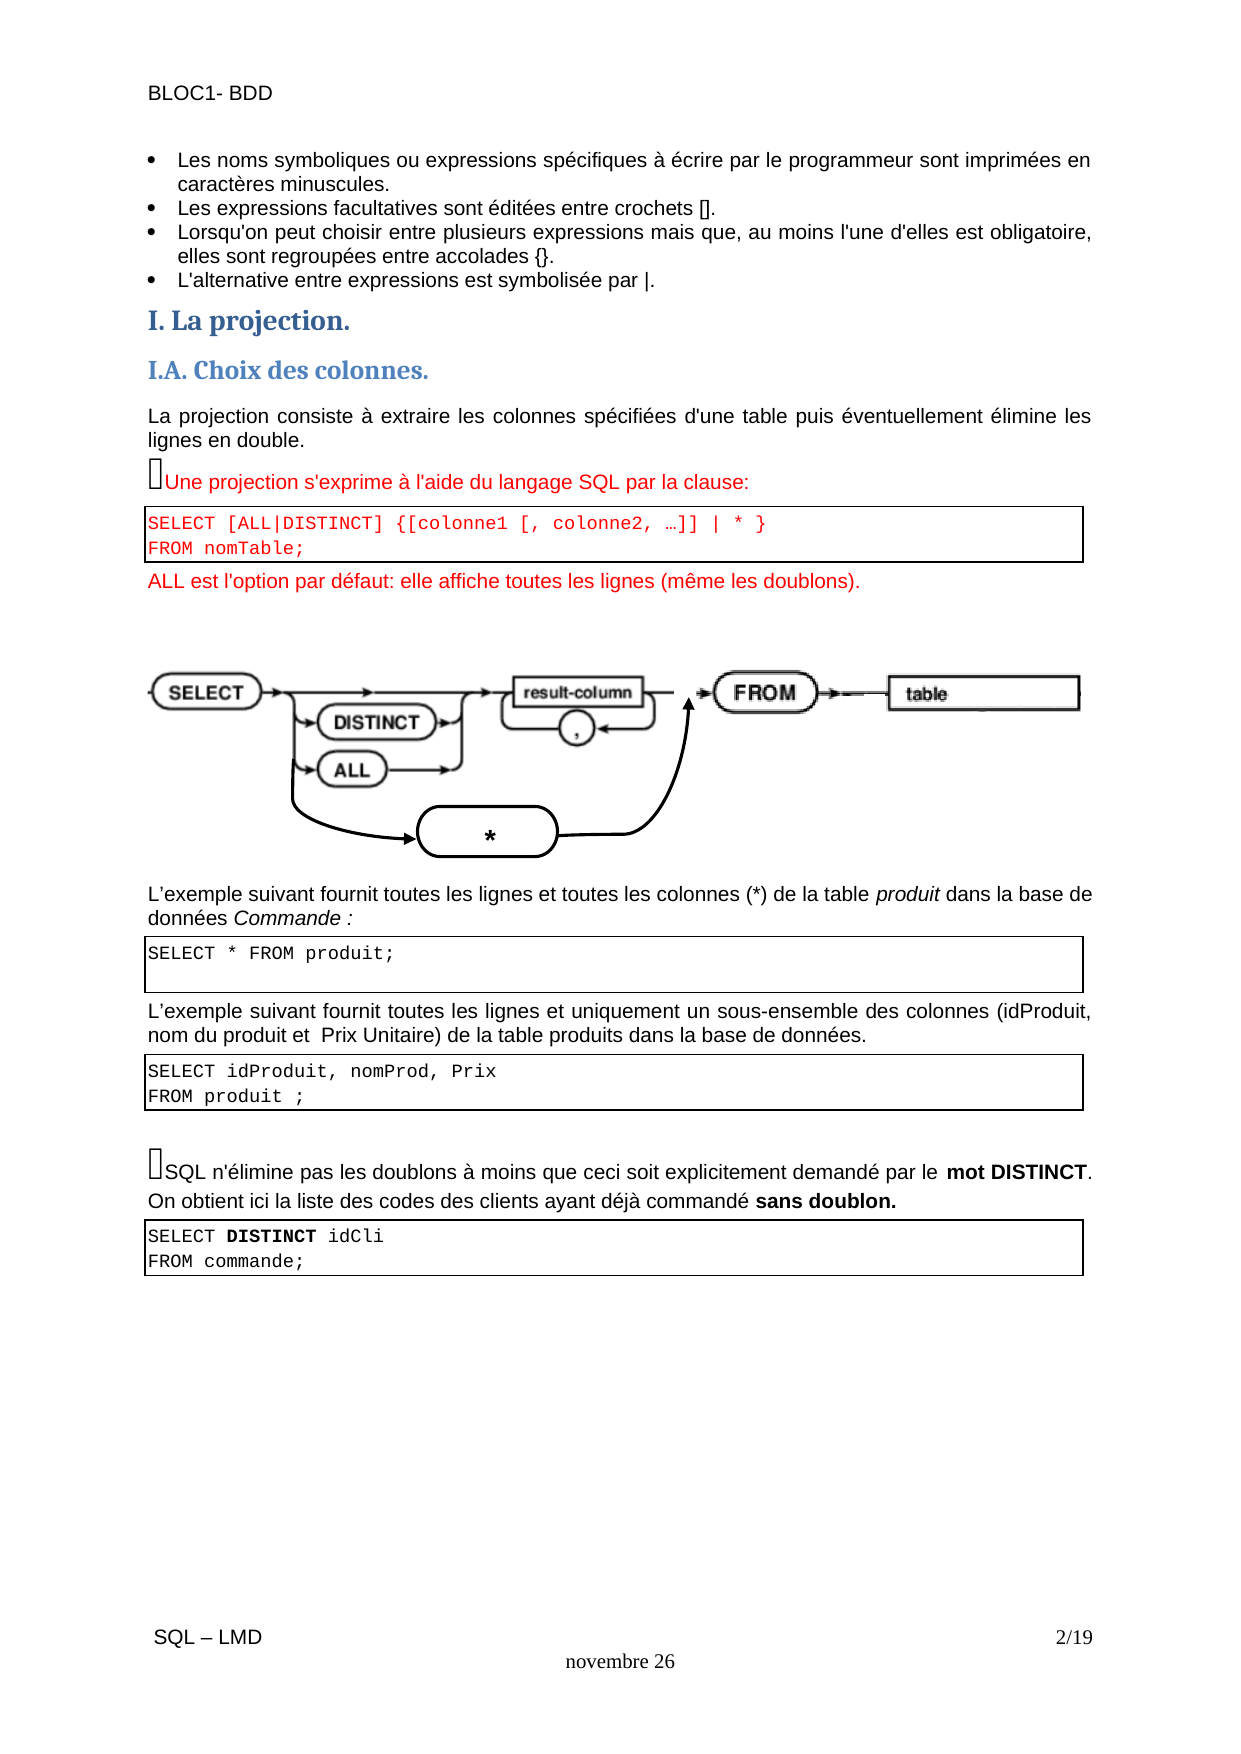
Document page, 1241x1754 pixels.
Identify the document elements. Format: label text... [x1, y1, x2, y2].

text SELECT * FROM produit; [146, 937, 1082, 964]
list Les noms symboliques ou expressions spécifiques à écrire par le programmeur sont imprimées en caractères minuscules. [148, 148, 1093, 196]
text SELECT idProduit, nomProd, Prix [146, 1055, 1082, 1078]
text La projection consiste à extraire les colonnes spécifiées d'une table puis éventuellement élimine les lignes en double. [148, 403, 1093, 451]
text FROM commande; [146, 1244, 1082, 1275]
text Une projection s'exprime à l'aide du langage SQL par la clause: [148, 458, 1093, 499]
table_header [136, 654, 685, 815]
text L’exemple suivant fournit toutes les lignes et toutes les colonnes (*) de la table produit dans la base de données Commande : [148, 882, 1093, 929]
picture [147, 666, 674, 798]
picture [696, 666, 1085, 718]
text SQL n'élimine pas les doublons à moins que ceci soit explicitement demandé par le mot DISTINCT. On obtient ici la liste des codes des clients ayant déjà commandé sans doublon. [148, 1147, 1093, 1213]
text L’exemple suivant fournit toutes les lignes et uniquement un sous-ensemble des colonnes (idProduit, nom du produit et Prix Unitaire) de la table produits dans la base de données. [148, 999, 1093, 1047]
subtitle La projection. [148, 304, 1093, 338]
text FROM nomTable; [146, 531, 1082, 561]
text FROM produit ; [146, 1078, 1082, 1109]
list Lorsqu'on peut choisir entre plusieurs expressions mais que, au moins l'une d'elles est obligatoire, elles sont regroupées entre accolades {}. [148, 220, 1093, 268]
table_header [685, 654, 1104, 815]
list Les expressions facultatives sont éditées entre crochets []. [148, 196, 1093, 220]
text SELECT [ALL|DISTINCT] {[colonne1 [, colonne2, …]] | * } [146, 507, 1082, 531]
text SELECT DISTINCT idCli [146, 1221, 1082, 1244]
list L'alternative entre expressions est symbolisée par |. [148, 268, 1093, 292]
subtitle Choix des colonnes. [148, 355, 1093, 386]
picture [668, 787, 674, 798]
text ALL est l'option par défaut: elle affiche toutes les lignes (même les doublons). [148, 569, 1093, 593]
